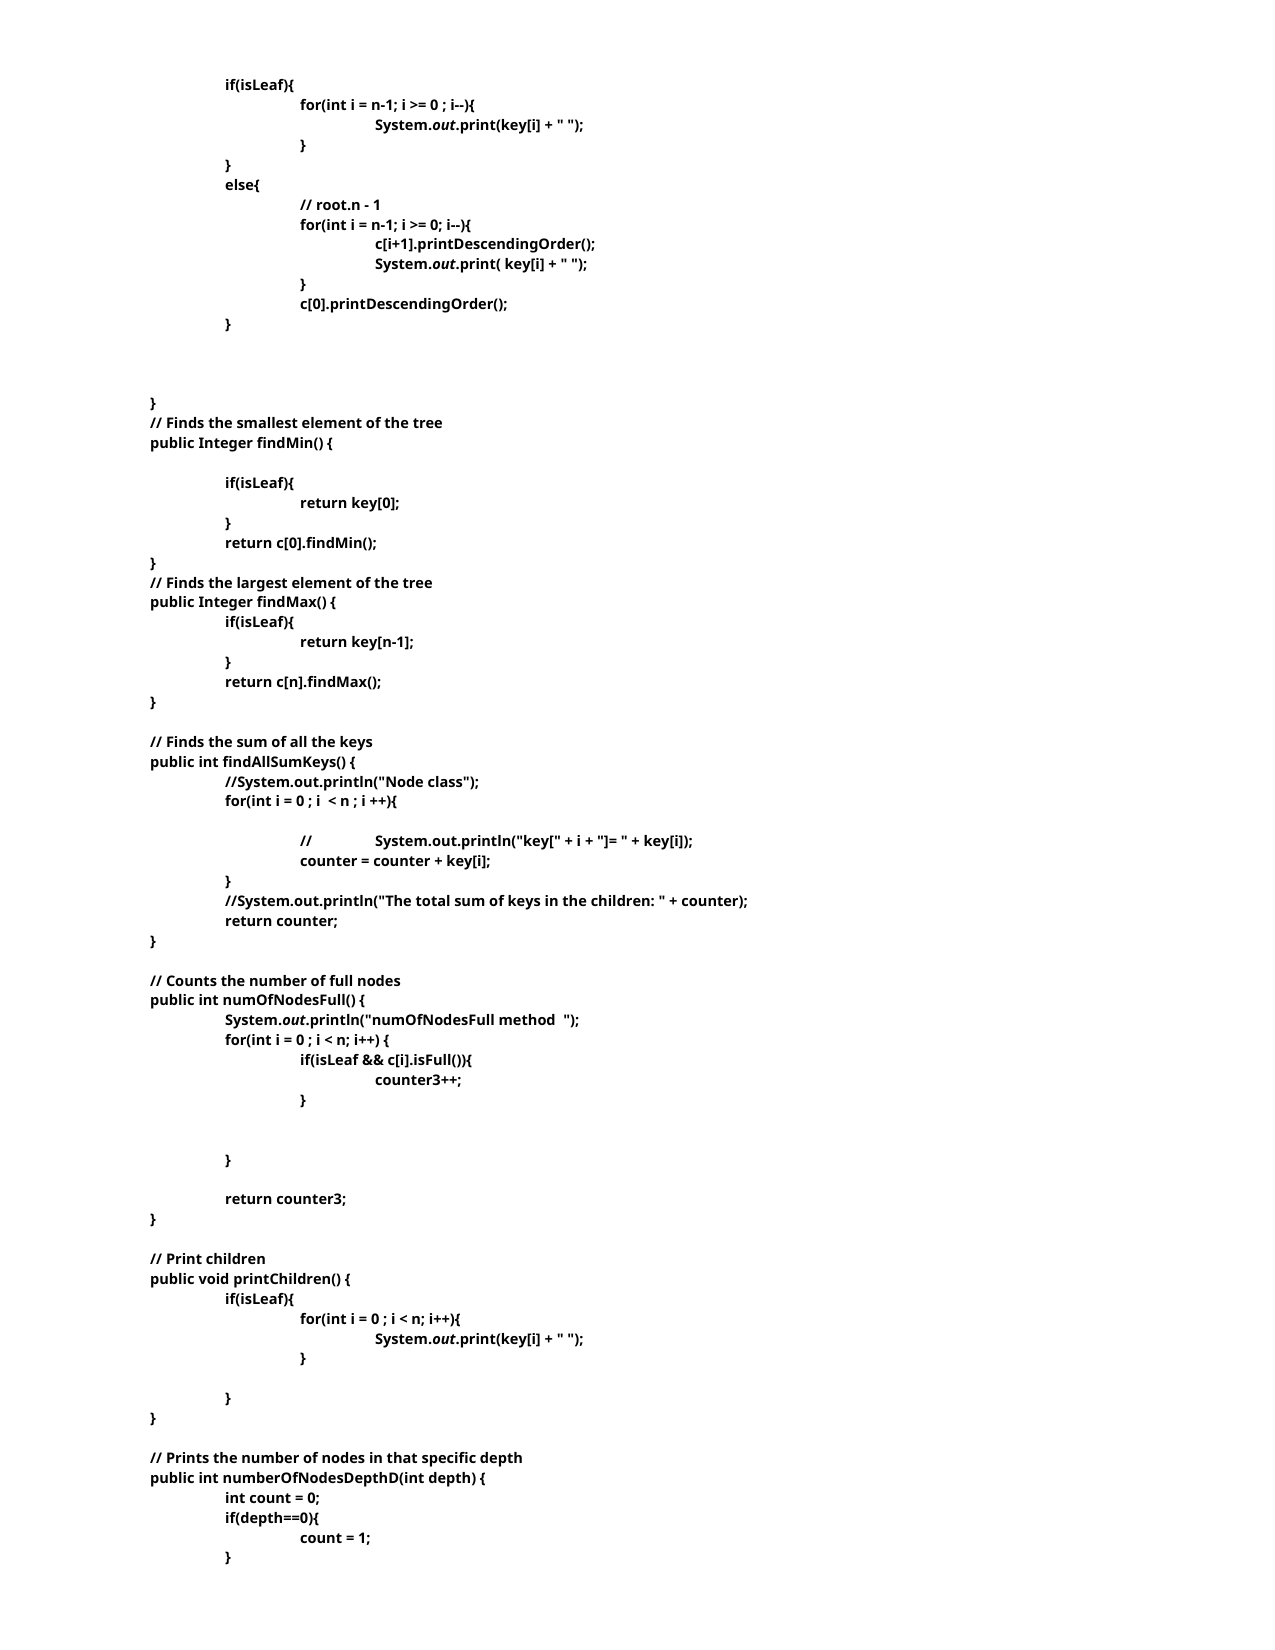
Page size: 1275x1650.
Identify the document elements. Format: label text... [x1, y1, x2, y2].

text } [75, 552, 1200, 572]
text } [75, 513, 1200, 533]
text } [75, 1408, 1200, 1428]
text } [75, 154, 1200, 174]
text counter = counter + key[i]; [75, 851, 1200, 871]
text return c[n].findMax(); [75, 672, 1200, 692]
text // root.n - 1 [75, 194, 1200, 214]
text return counter; [75, 911, 1200, 931]
text if(isLeaf){ [75, 473, 1200, 493]
text int count = 0; [75, 1488, 1200, 1507]
text } [75, 931, 1200, 950]
text System.out.print(key[i] + " "); [75, 1328, 1200, 1348]
text } [75, 692, 1200, 712]
text for(int i = 0 ; i < n; i++){ [75, 1308, 1200, 1328]
text else{ [75, 174, 1200, 194]
text System.out.println("numOfNodesFull method "); [75, 1010, 1200, 1030]
text for(int i = n-1; i >= 0 ; i--){ [75, 95, 1200, 115]
text } [75, 274, 1200, 294]
text } [75, 1348, 1200, 1368]
text // Prints the number of nodes in that specific depth [75, 1448, 1200, 1468]
text return counter3; [75, 1189, 1200, 1209]
text if(isLeaf){ [75, 612, 1200, 632]
text count = 1; [75, 1527, 1200, 1547]
text } [75, 1209, 1200, 1229]
text for(int i = n-1; i >= 0; i--){ [75, 214, 1200, 234]
text // Finds the sum of all the keys [75, 732, 1200, 751]
text } [75, 135, 1200, 154]
text // Print children [75, 1249, 1200, 1269]
text return key[0]; [75, 493, 1200, 513]
text } [75, 1149, 1200, 1169]
text } [75, 652, 1200, 672]
text } [75, 1547, 1200, 1567]
text if(isLeaf){ [75, 1289, 1200, 1308]
text c[0].printDescendingOrder(); [75, 294, 1200, 314]
text if(depth==0){ [75, 1507, 1200, 1527]
text // System.out.println("key[" + i + "]= " + key[i]); [75, 831, 1200, 851]
text if(isLeaf && c[i].isFull()){ [75, 1050, 1200, 1070]
text //System.out.println("Node class"); [75, 771, 1200, 791]
text // Counts the number of full nodes [75, 970, 1200, 990]
text } [75, 314, 1200, 334]
text for(int i = 0 ; i < n ; i ++){ [75, 791, 1200, 811]
text } [75, 393, 1200, 413]
text public void printChildren() { [75, 1269, 1200, 1289]
text } [75, 871, 1200, 891]
text // Finds the smallest element of the tree [75, 413, 1200, 433]
text } [75, 1388, 1200, 1408]
text public Integer findMax() { [75, 592, 1200, 612]
text public int numOfNodesFull() { [75, 990, 1200, 1010]
text public Integer findMin() { [75, 433, 1200, 453]
text if(isLeaf){ [75, 75, 1200, 95]
text public int findAllSumKeys() { [75, 751, 1200, 771]
text c[i+1].printDescendingOrder(); [75, 234, 1200, 254]
text // Finds the largest element of the tree [75, 572, 1200, 592]
text return c[0].findMin(); [75, 533, 1200, 552]
text public int numberOfNodesDepthD(int depth) { [75, 1468, 1200, 1488]
text return key[n-1]; [75, 632, 1200, 652]
text System.out.print(key[i] + " "); [75, 115, 1200, 135]
text counter3++; [75, 1070, 1200, 1090]
text //System.out.println("The total sum of keys in the children: " + counter); [75, 891, 1200, 911]
text System.out.print( key[i] + " "); [75, 254, 1200, 274]
text for(int i = 0 ; i < n; i++) { [75, 1030, 1200, 1050]
text } [75, 1090, 1200, 1109]
